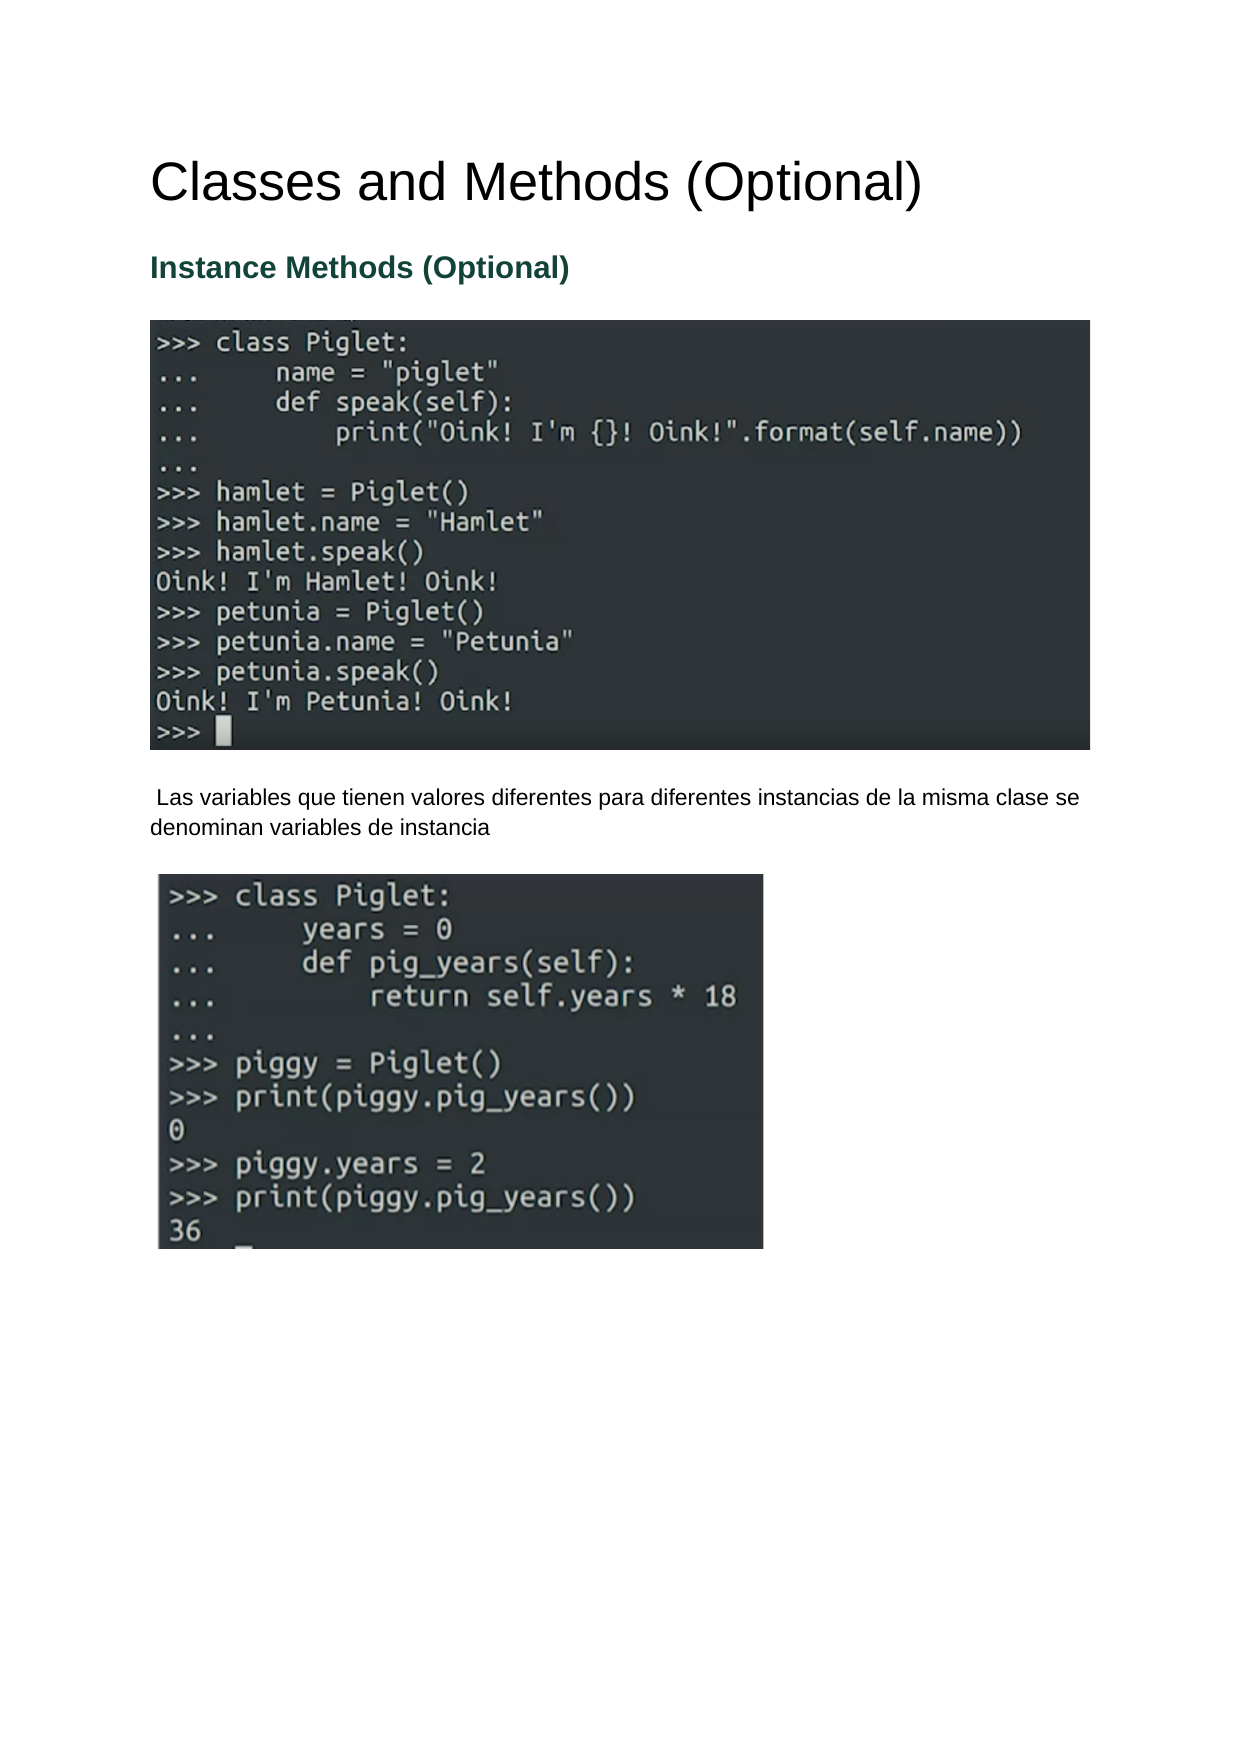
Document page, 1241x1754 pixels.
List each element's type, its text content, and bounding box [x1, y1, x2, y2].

text Las variables que tienen valores diferentes para diferentes instancias de la misma clase se denominan variables de instancia [150, 783, 1090, 840]
subtitle Instance Methods (Optional) [150, 249, 1090, 285]
picture [150, 320, 1091, 750]
picture [150, 874, 764, 1249]
title Classes and Methods (Optional) [150, 150, 1090, 212]
